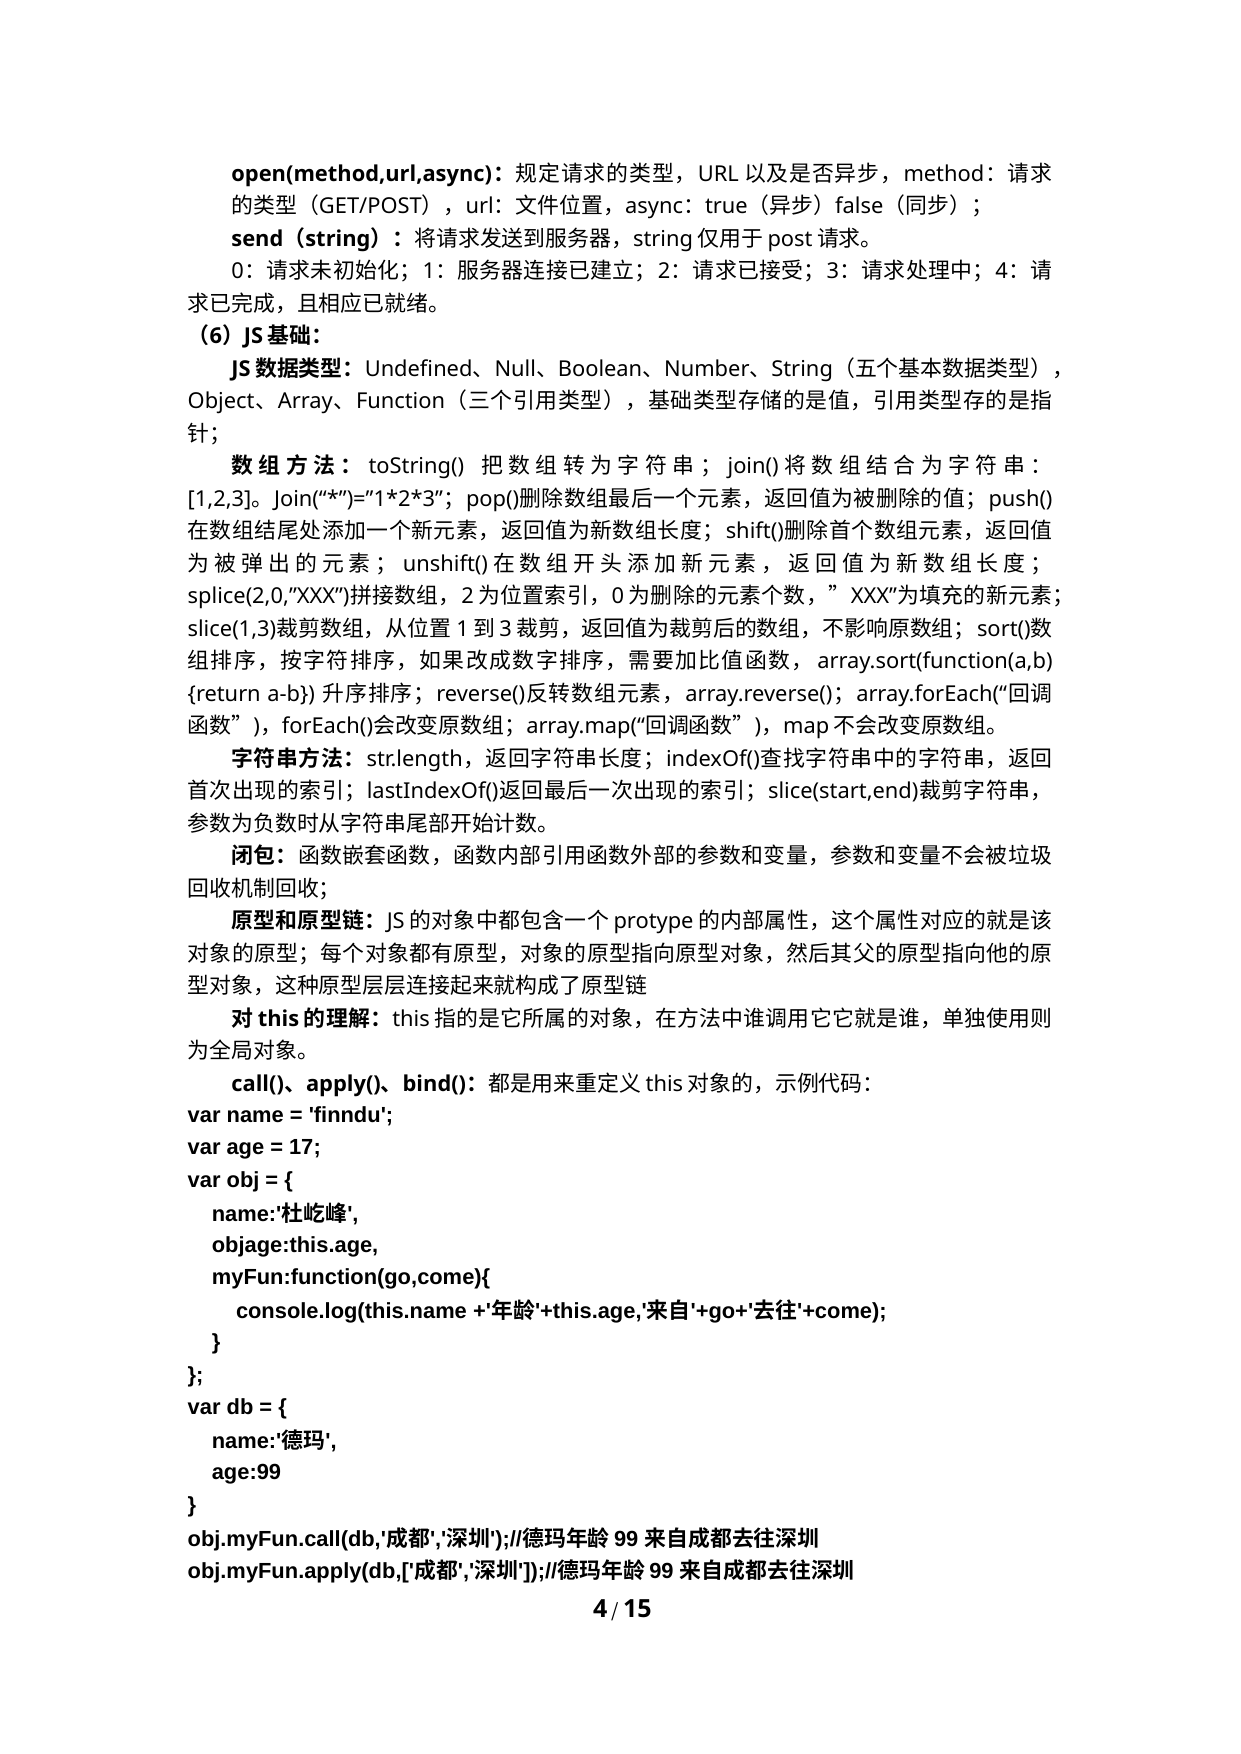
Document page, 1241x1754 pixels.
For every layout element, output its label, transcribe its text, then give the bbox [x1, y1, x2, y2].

text var age = 17; [187, 1131, 1053, 1163]
text }; [187, 1358, 1053, 1391]
text open(method,url,async)：规定请求的类型，URL以及是否异步，method：请求的类型（GET/POST），url：文件位置，async：true（异步）false（同步）； [231, 156, 1053, 221]
text 对this的理解：this指的是它所属的对象，在方法中谁调用它它就是谁，单独使用则为全局对象。 [187, 1001, 1053, 1066]
text （6）JS基础： [187, 318, 1053, 351]
text myFun:function(go,come){ [187, 1261, 1053, 1293]
text name:'德玛', [187, 1423, 1053, 1456]
text call()、apply()、bind()：都是用来重定义this对象的，示例代码： [187, 1066, 1053, 1098]
text 闭包：函数嵌套函数，函数内部引用函数外部的参数和变量，参数和变量不会被垃圾回收机制回收； [187, 838, 1053, 903]
text } [187, 1488, 1053, 1521]
text send（string）：将请求发送到服务器，string仅用于post请求。 [187, 221, 1053, 253]
text obj.myFun.apply(db,['成都','深圳']);//德玛年龄99 来自成都去往深圳 [187, 1553, 1053, 1586]
text obj.myFun.call(db,'成都','深圳');//德玛年龄99 来自成都去往深圳 [187, 1521, 1053, 1553]
text objage:this.age, [187, 1228, 1053, 1261]
text var db = { [187, 1391, 1053, 1423]
text age:99 [187, 1456, 1053, 1488]
text 0：请求未初始化；1：服务器连接已建立；2：请求已接受；3：请求处理中；4：请求已完成，且相应已就绪。 [187, 253, 1053, 318]
text 数组方法：toString() 把数组转为字符串；join()将数组结合为字符串：[1,2,3]。Join(“*”)=”1*2*3”；pop()删除数组最后一个元素，返回值为被删除的值；push()在数组结尾处添加一个新元素，返回值为新数组长度；shift()删除首个数组元素，返回值为被弹出的元素；unshift()在数组开头添加新元素，返回值为新数组长度；splice(2,0,”XXX”)拼接数组，2为位置索引，0为删除的元素个数，”XXX”为填充的新元素；slice(1,3)裁剪数组，从位置1到3裁剪，返回值为裁剪后的数组，不影响原数组；sort()数组排序，按字符排序，如果改成数字排序，需要加比值函数，array.sort(function(a,b){return a-b}) 升序排序；reverse()反转数组元素，array.reverse()；array.forEach(“回调函数”)，forEach()会改变原数组；array.map(“回调函数”)，map不会改变原数组。 [187, 448, 1053, 741]
text } [187, 1326, 1053, 1358]
text 字符串方法：str.length，返回字符串长度；indexOf()查找字符串中的字符串，返回首次出现的索引；lastIndexOf()返回最后一次出现的索引；slice(start,end)裁剪字符串，参数为负数时从字符串尾部开始计数。 [187, 741, 1053, 838]
text 原型和原型链：JS的对象中都包含一个protype的内部属性，这个属性对应的就是该对象的原型；每个对象都有原型，对象的原型指向原型对象，然后其父的原型指向他的原型对象，这种原型层层连接起来就构成了原型链 [187, 903, 1053, 1001]
text console.log(this.name +'年龄'+this.age,'来自'+go+'去往'+come); [187, 1293, 1053, 1326]
text JS数据类型：Undefined、Null、Boolean、Number、String（五个基本数据类型），Object、Array、Function（三个引用类型），基础类型存储的是值，引用类型存的是指针； [187, 351, 1053, 448]
text name:'杜屹峰', [187, 1196, 1053, 1228]
text var name = 'finndu'; [187, 1098, 1053, 1131]
text var obj = { [187, 1163, 1053, 1196]
